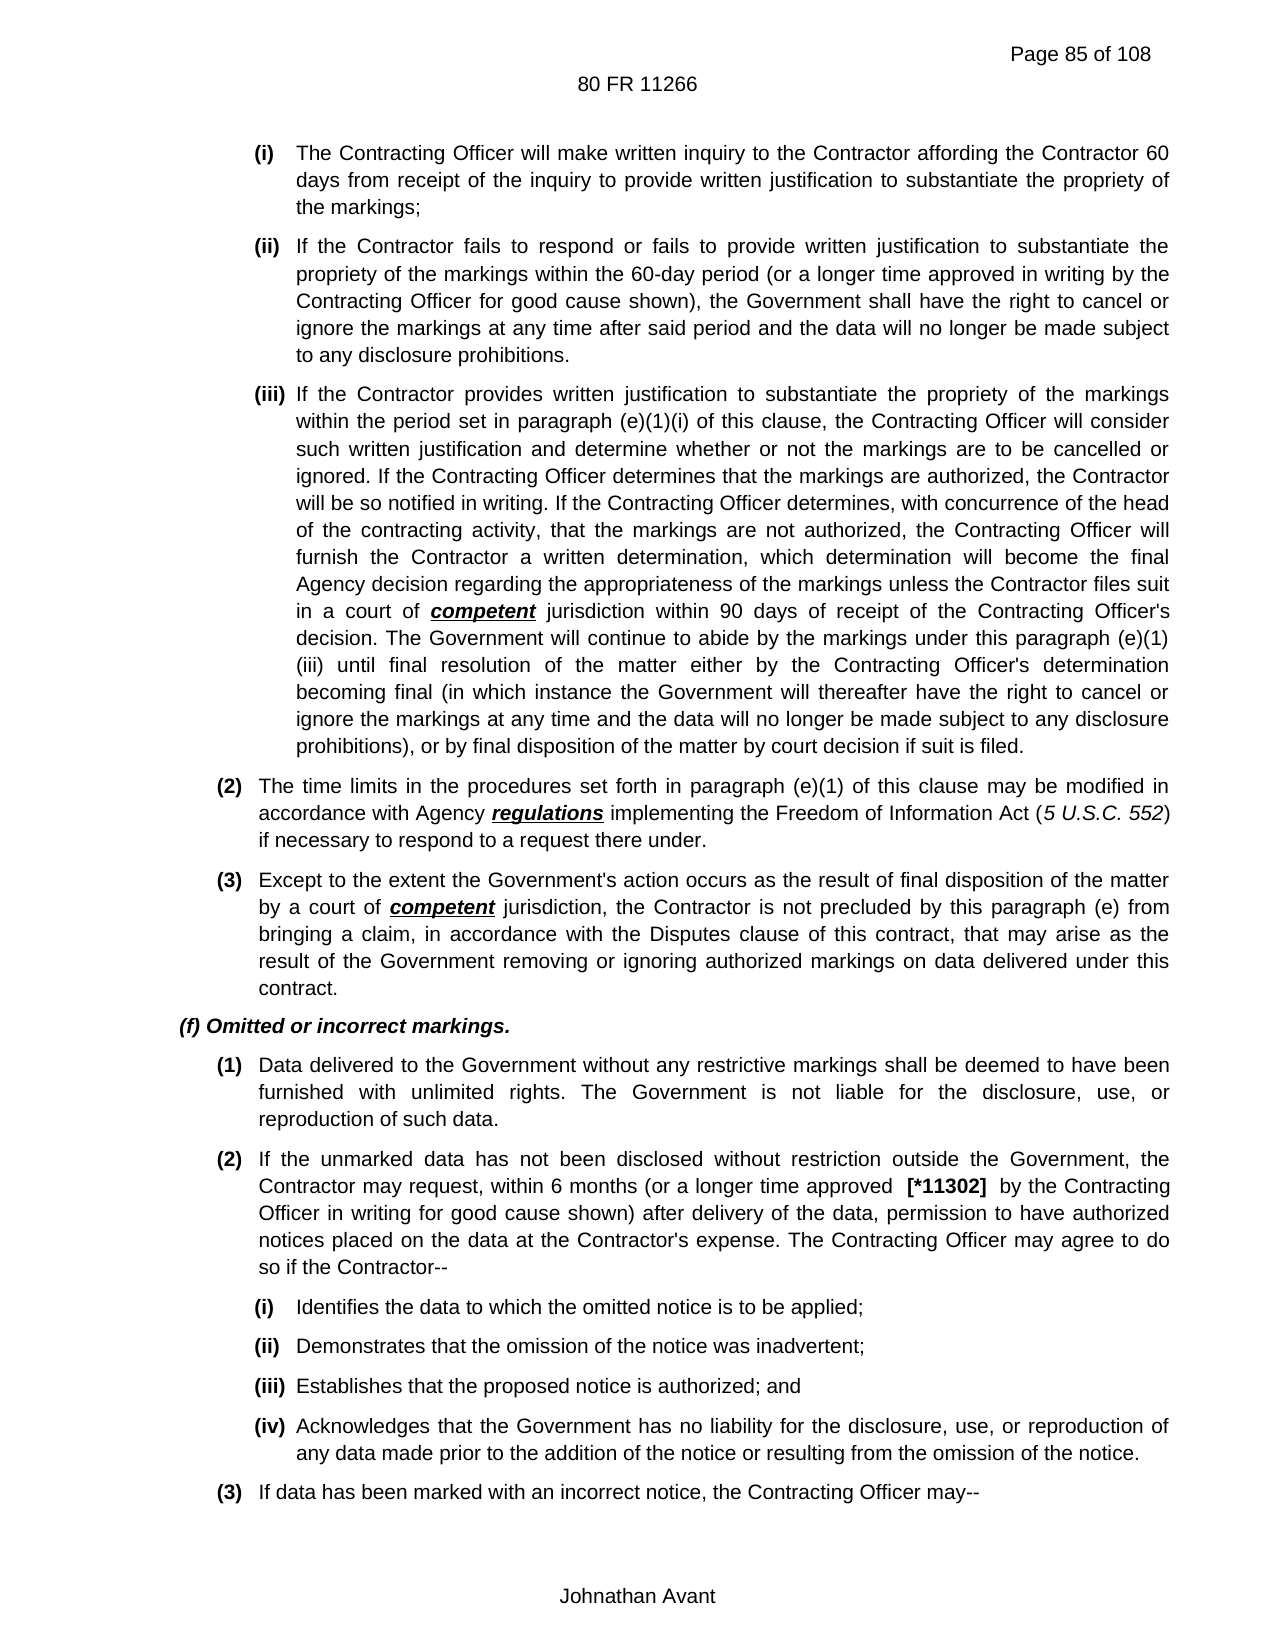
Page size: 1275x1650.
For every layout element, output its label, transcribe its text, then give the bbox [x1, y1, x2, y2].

list Data delivered to the Government without any restrictive markings shall be deemed to have been furnished with unlimited rights. The Government is not liable for the disclosure, use, or reproduction of such data. [217, 1050, 1171, 1131]
list Demonstrates that the omission of the notice was inadvertent; [254, 1331, 1171, 1358]
list Acknowledges that the Government has no liability for the disclosure, use, or reproduction of any data made prior to the addition of the notice or resulting from the omission of the notice. [254, 1410, 1171, 1464]
list Identifies the data to which the omitted notice is to be applied; [254, 1292, 1171, 1319]
list If the unmarked data has not been disclosed without restriction outside the Government, the Contractor may request, within 6 months (or a longer time approved [*11302] by the Contracting Officer in writing for good cause shown) after delivery of the data, permission to have authorized notices placed on the data at the Contractor's expense. The Contracting Officer may agree to do so if the Contractor-- [217, 1144, 1171, 1279]
list If the Contractor fails to respond or fails to provide written justification to substantiate the propriety of the markings within the 60-day period (or a longer time approved in writing by the Contracting Officer for good cause shown), the Government shall have the right to cancel or ignore the markings at any time after said period and the data will no longer be made subject to any disclosure prohibitions. [254, 231, 1171, 367]
list Establishes that the proposed notice is authorized; and [254, 1371, 1171, 1398]
list Except to the extent the Government's action occurs as the result of final disposition of the matter by a court of competent jurisdiction, the Contractor is not precluded by this paragraph (e) from bringing a claim, in accordance with the Disputes clause of this contract, that may arise as the result of the Government removing or ignoring authorized markings on data delivered under this contract. [217, 864, 1171, 1000]
list The Contracting Officer will make written inquiry to the Contractor affording the Contractor 60 days from receipt of the inquiry to provide written justification to substantiate the propriety of the markings; [254, 137, 1171, 219]
list ngs. [179, 1012, 1171, 1037]
list The time limits in the procedures set forth in paragraph (e)(1) of this clause may be modified in accordance with Agency regulations implementing the Freedom of Information Act (5 U.S.C. 552) if necessary to respond to a request there under. [217, 771, 1171, 852]
list If data has been marked with an incorrect notice, the Contracting Officer may-- [217, 1477, 1171, 1504]
list If the Contractor provides written justification to substantiate the propriety of the markings within the period set in paragraph (e)(1)(i) of this clause, the Contracting Officer will consider such written justification and determine whether or not the markings are to be cancelled or ignored. If the Contracting Officer determines that the markings are authorized, the Contractor will be so notified in writing. If the Contracting Officer determines, with concurrence of the head of the contracting activity, that the markings are not authorized, the Contracting Officer will furnish the Contractor a written determination, which determination will become the final Agency decision regarding the appropriateness of the markings unless the Contractor files suit in a court of competent jurisdiction within 90 days of receipt of the Contracting Officer's decision. The Government will continue to abide by the markings under this paragraph (e)(1)(iii) until final resolution of the matter either by the Contracting Officer's determination becoming final (in which instance the Government will thereafter have the right to cancel or ignore the markings at any time and the data will no longer be made subject to any disclosure prohibitions), or by final disposition of the matter by court decision if suit is filed. [254, 379, 1171, 758]
